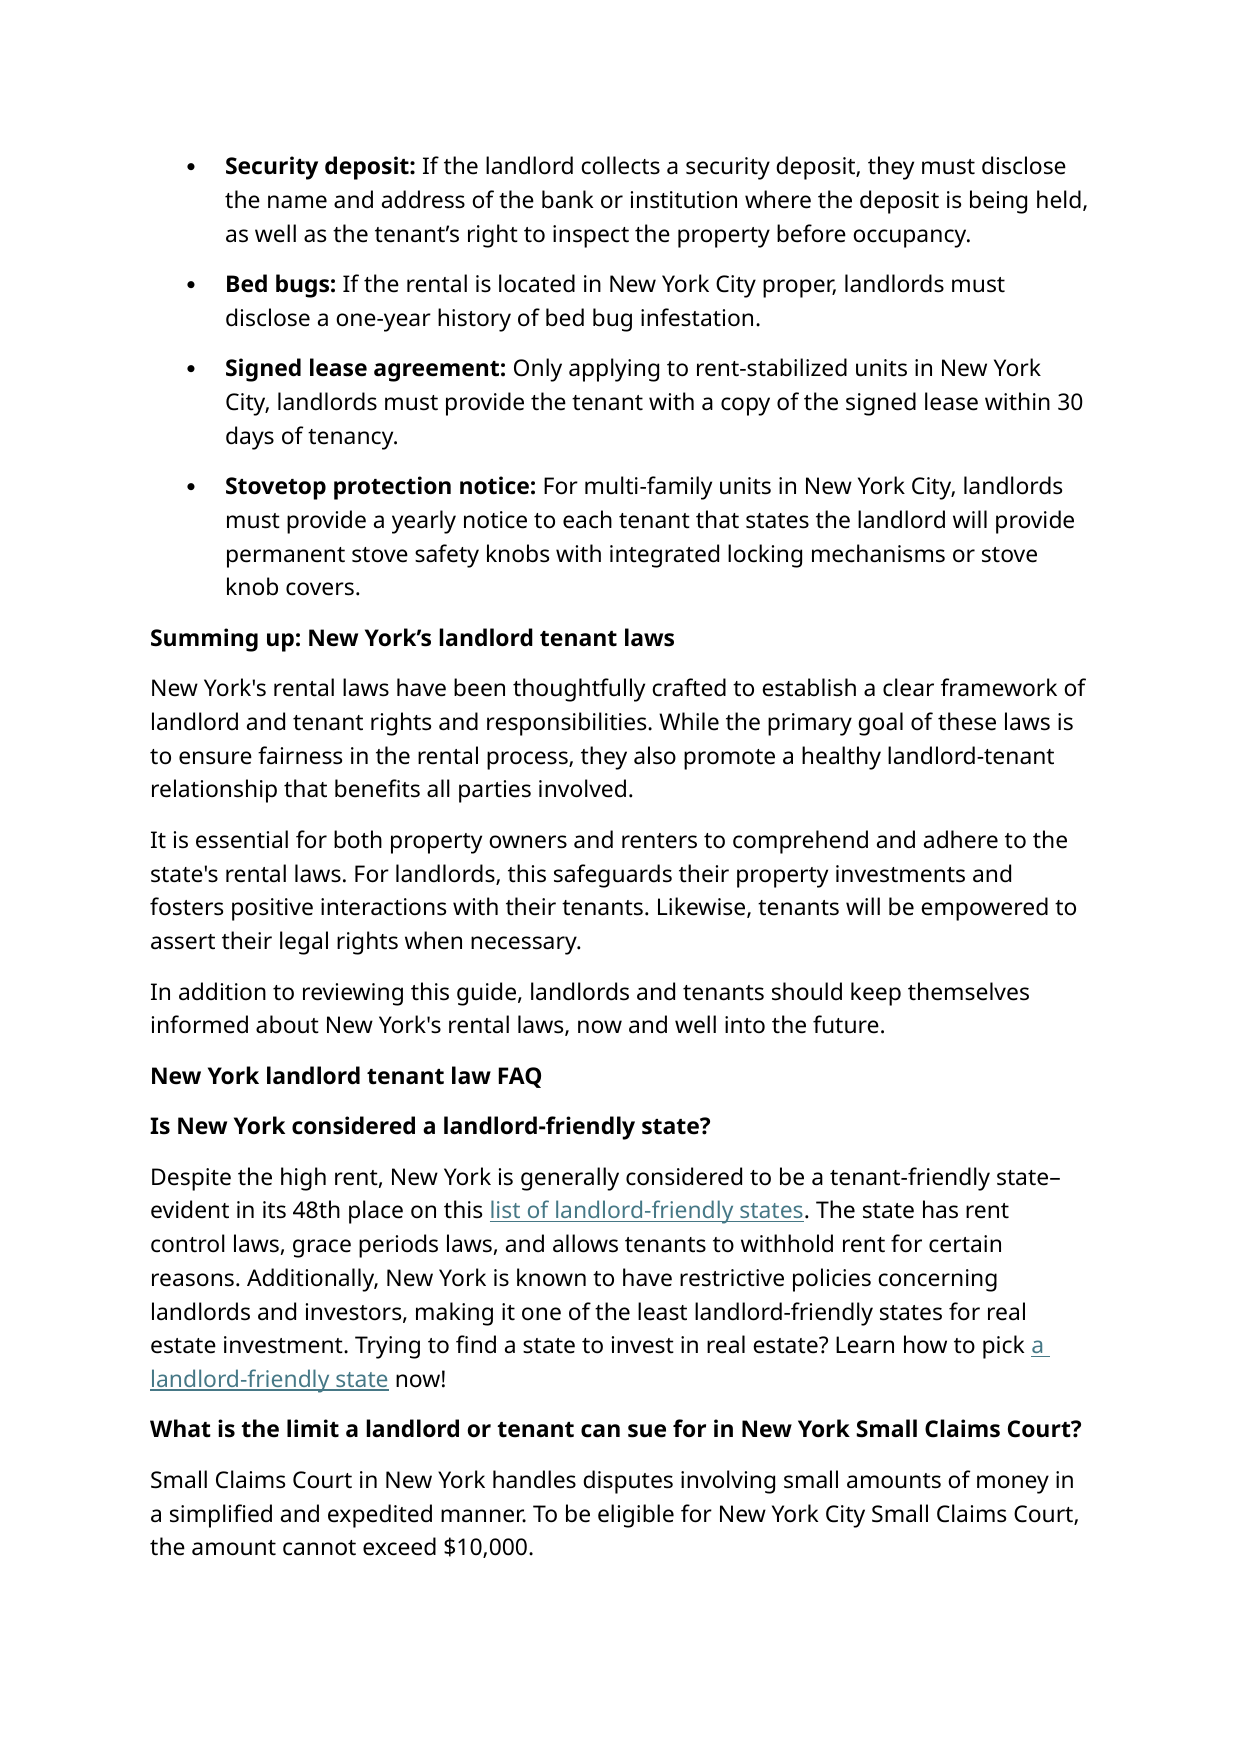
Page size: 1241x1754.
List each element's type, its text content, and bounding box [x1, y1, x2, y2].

text Summing up: New York’s landlord tenant laws [150, 622, 1090, 653]
text Small Claims Court in New York handles disputes involving small amounts of money in a simplified and expedited manner. To be eligible for New York City Small Claims Court, the amount cannot exceed $10,000. [150, 1464, 1090, 1562]
list Stovetop protection notice: For multi-family units in New York City, landlords must provide a yearly notice to each tenant that states the landlord will provide permanent stove safety knobs with integrated locking mechanisms or stove knob covers. [187, 470, 1090, 602]
list Security deposit: If the landlord collects a security deposit, they must disclose the name and address of the bank or institution where the deposit is being held, as well as the tenant’s right to inspect the property before occupancy. [187, 150, 1090, 249]
text New York's rental laws have been thoughtfully crafted to establish a clear framework of landlord and tenant rights and responsibilities. While the primary goal of these laws is to ensure fairness in the rental process, they also promote a healthy landlord-tenant relationship that benefits all parties involved. [150, 672, 1090, 804]
text Is New York considered a landlord-friendly state? [150, 1110, 1090, 1141]
text What is the limit a landlord or tenant can sue for in New York Small Claims Court? [150, 1413, 1090, 1444]
text It is essential for both property owners and renters to comprehend and adhere to the state's rental laws. For landlords, this safeguards their property investments and fosters positive interactions with their tenants. Likewise, tenants will be empowered to assert their legal rights when necessary. [150, 824, 1090, 956]
list Bed bugs: If the rental is located in New York City proper, landlords must disclose a one-year history of bed bug infestation. [187, 268, 1090, 333]
text New York landlord tenant law FAQ [150, 1059, 1090, 1091]
list Signed lease agreement: Only applying to rent-stabilized units in New York City, landlords must provide the tenant with a copy of the signed lease within 30 days of tenancy. [187, 352, 1090, 451]
text In addition to reviewing this guide, landlords and tenants should keep themselves informed about New York's rental laws, now and well into the future. [150, 975, 1090, 1040]
text Despite the high rent, New York is generally considered to be a tenant-friendly state–evident in its 48th place on this list of landlord-friendly states. The state has rent control laws, grace periods laws, and allows tenants to withhold rent for certain reasons. Additionally, New York is known to have restrictive policies concerning landlords and investors, making it one of the least landlord-friendly states for real estate investment. Trying to find a state to invest in real estate? Learn how to pick a landlord-friendly state now! [150, 1160, 1090, 1394]
